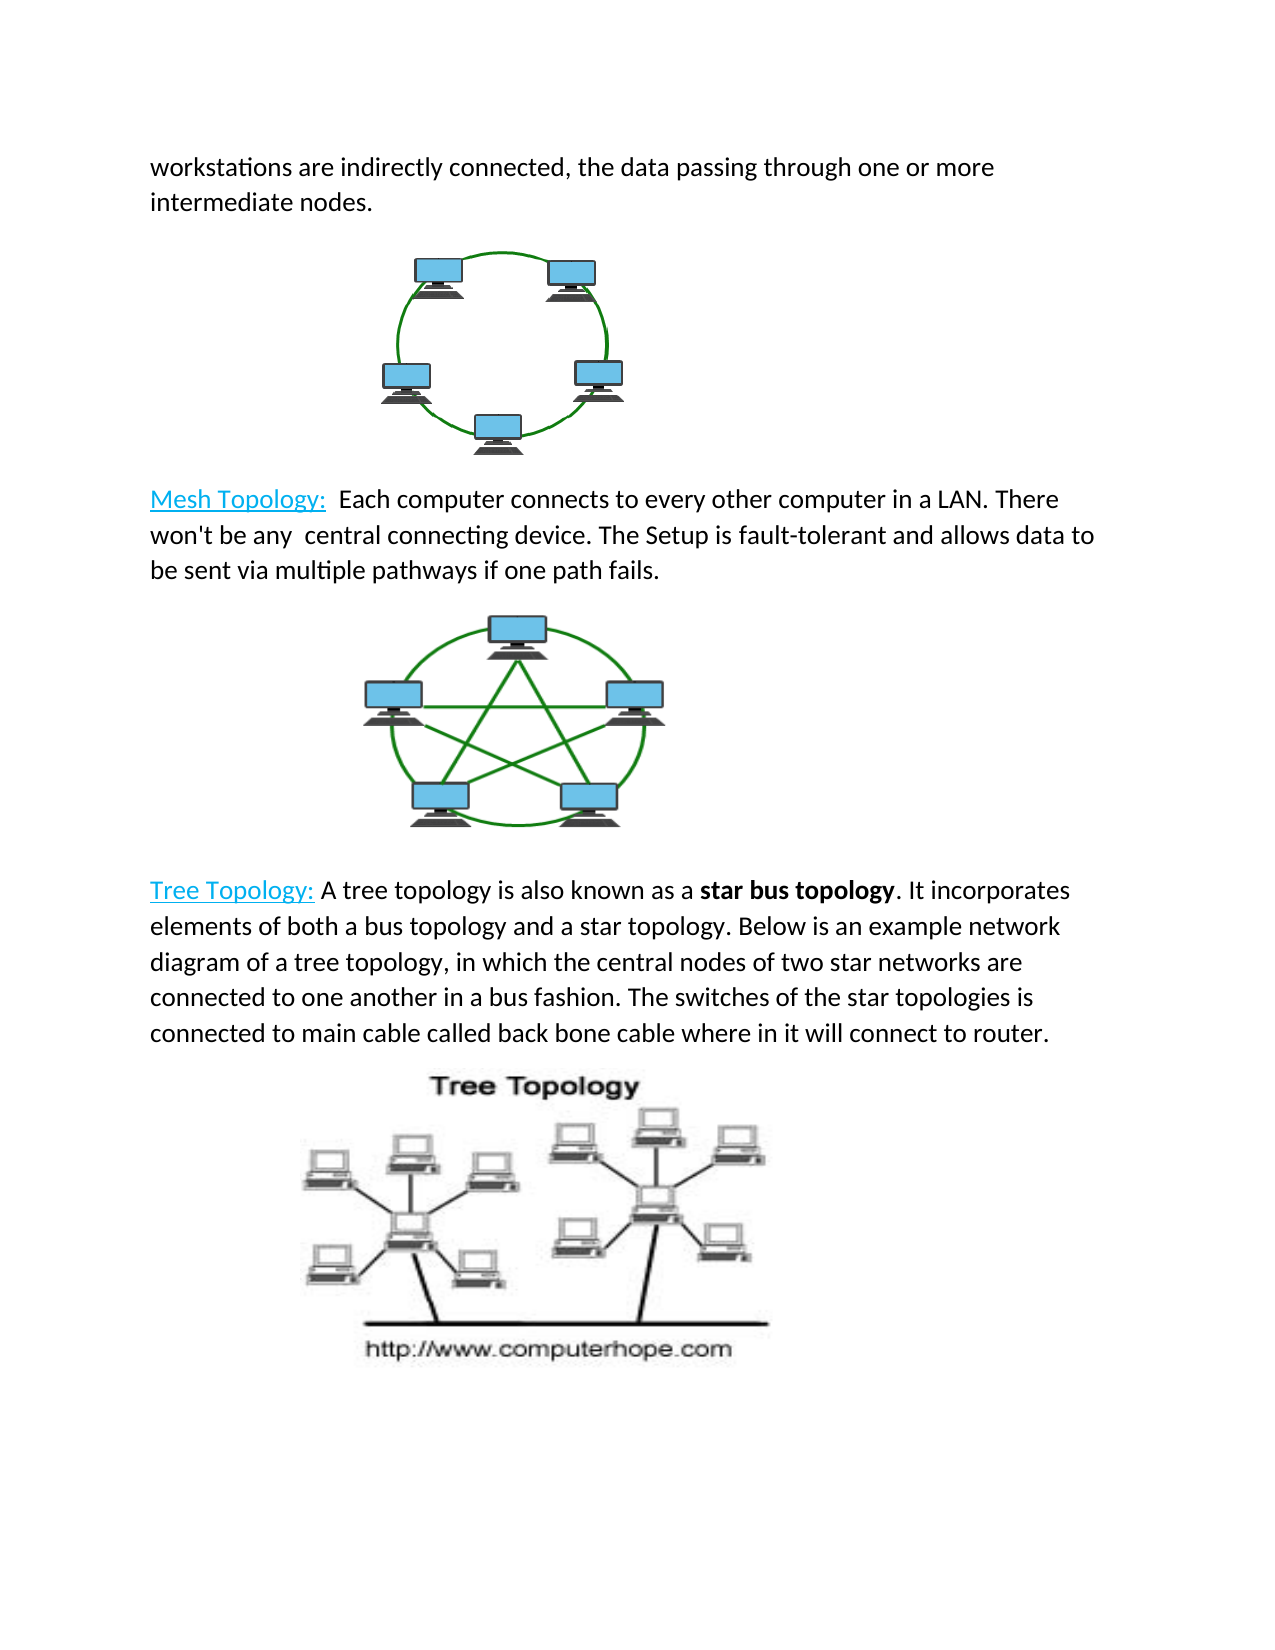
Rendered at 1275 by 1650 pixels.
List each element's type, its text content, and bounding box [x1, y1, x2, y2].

text Tree Topology: A tree topology is also known as a star bus topology. It incorporates elements of both a bus topology and a star topology. Below is an example network diagram of a tree topology, in which the central nodes of two star networks are connected to one another in a bus fashion. The switches of the star topologies is connected to main cable called back bone cable where in it will connect to router. [150, 873, 1125, 1049]
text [150, 150, 1125, 219]
picture [352, 605, 697, 855]
picture [300, 1068, 782, 1373]
text Mesh Topology: Each computer connects to every other computer in a LAN. There won't be any central connecting device. The Setup is fault-tolerant and allows data to be sent via multiple pathways if one path fails. [150, 482, 1125, 586]
picture [375, 237, 646, 463]
